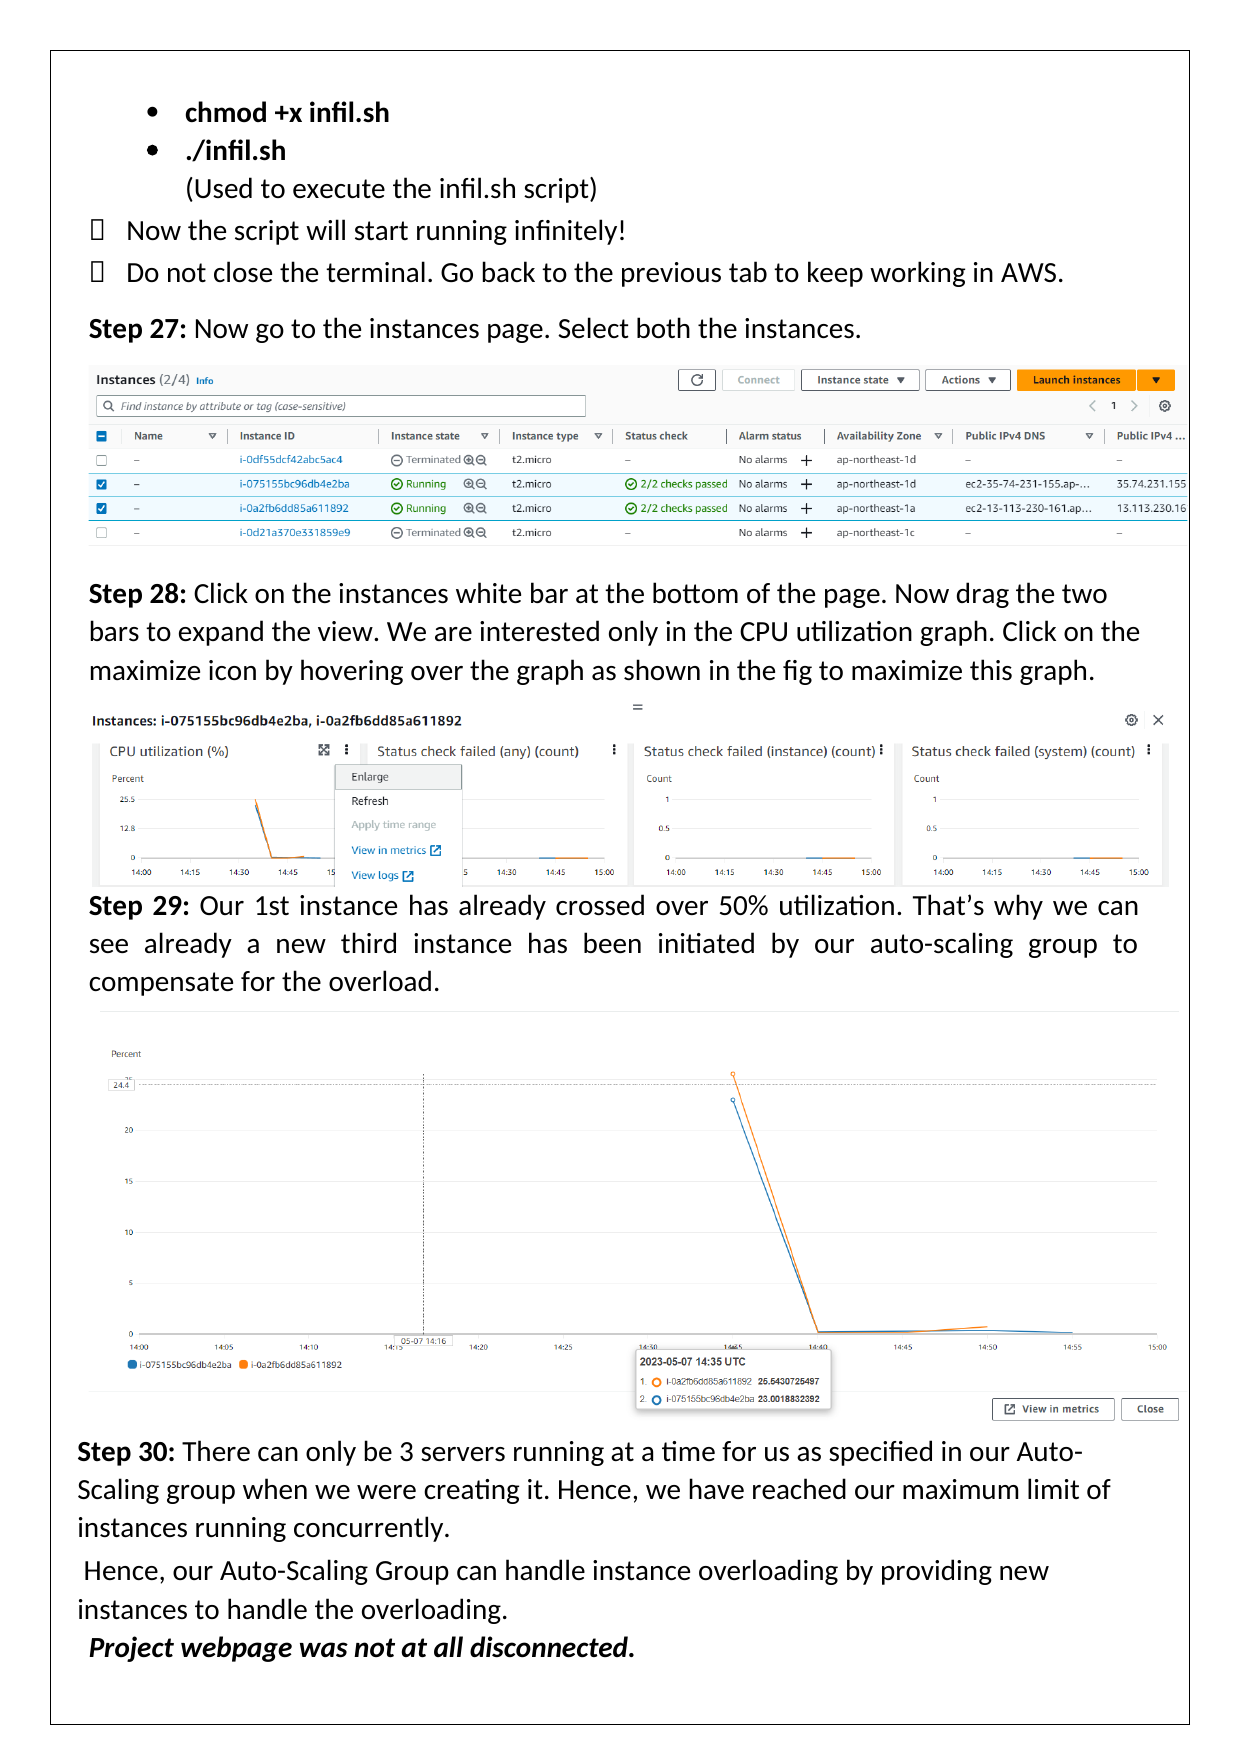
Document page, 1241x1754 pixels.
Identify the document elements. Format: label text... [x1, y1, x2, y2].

picture [88, 522, 1188, 546]
subtitle chmod +x infil.sh [147, 94, 1176, 130]
picture [88, 365, 1188, 519]
list ./infil.sh [147, 132, 1176, 168]
text Hence, our Auto-Scaling Group can handle instance overloading by providing new instances to handle the overloading. [77, 1552, 1143, 1626]
picture [77, 703, 1176, 887]
picture [88, 1002, 1188, 1426]
text (Used to execute the infil.sh script) [185, 171, 1176, 206]
text Step 27: Now go to the instances page. Select both the instances. [88, 310, 1176, 346]
text Step 29: Our 1st instance has already crossed over 50% utilization. That’s why we can see already a new third instance has been initiated by our auto-scaling group to compensate for the overload. [88, 887, 1140, 999]
list Now the script will start running infinitely! [88, 209, 1176, 248]
list Do not close the terminal. Go back to the previous tab to keep working in AWS. [88, 251, 1176, 291]
text Step 30: There can only be 3 servers running at a time for us as specified in our Auto- Scaling group when we were creating it. Hence, we have reached our maximum limit of instances running concurrently. [77, 1433, 1143, 1545]
text Step 28: Click on the instances white bar at the bottom of the page. Now drag the two bars to expand the view. We are interested only in the CPU utilization graph. Click on the maximize icon by hovering over the graph as shown in the fig to maximize this graph. [88, 575, 1143, 687]
text Project webpage was not at all disconnected. [88, 1629, 1176, 1665]
